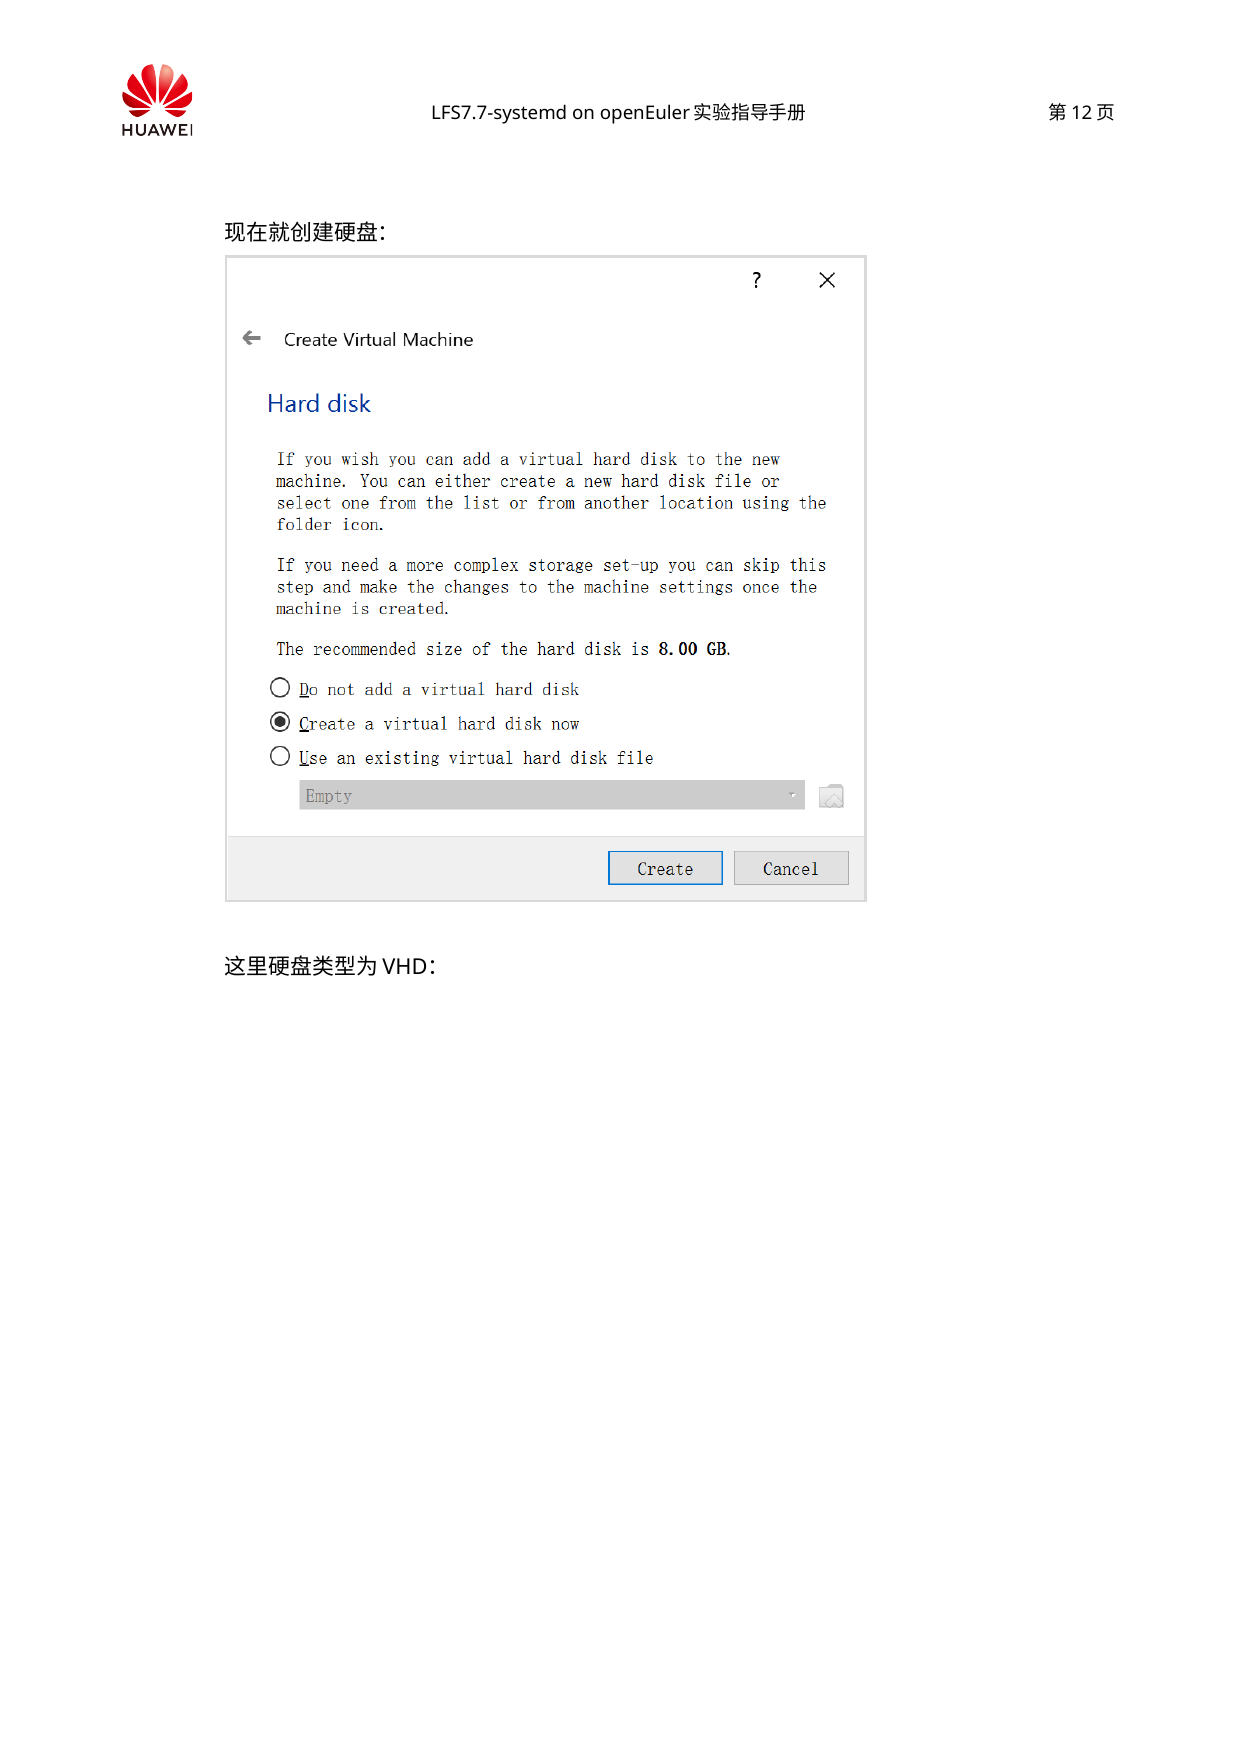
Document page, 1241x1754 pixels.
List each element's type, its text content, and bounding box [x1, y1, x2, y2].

text 这里硬盘类型为VHD： [224, 949, 1122, 980]
picture [122, 64, 193, 136]
text 现在就创建硬盘： [224, 215, 1122, 247]
picture [227, 258, 864, 900]
